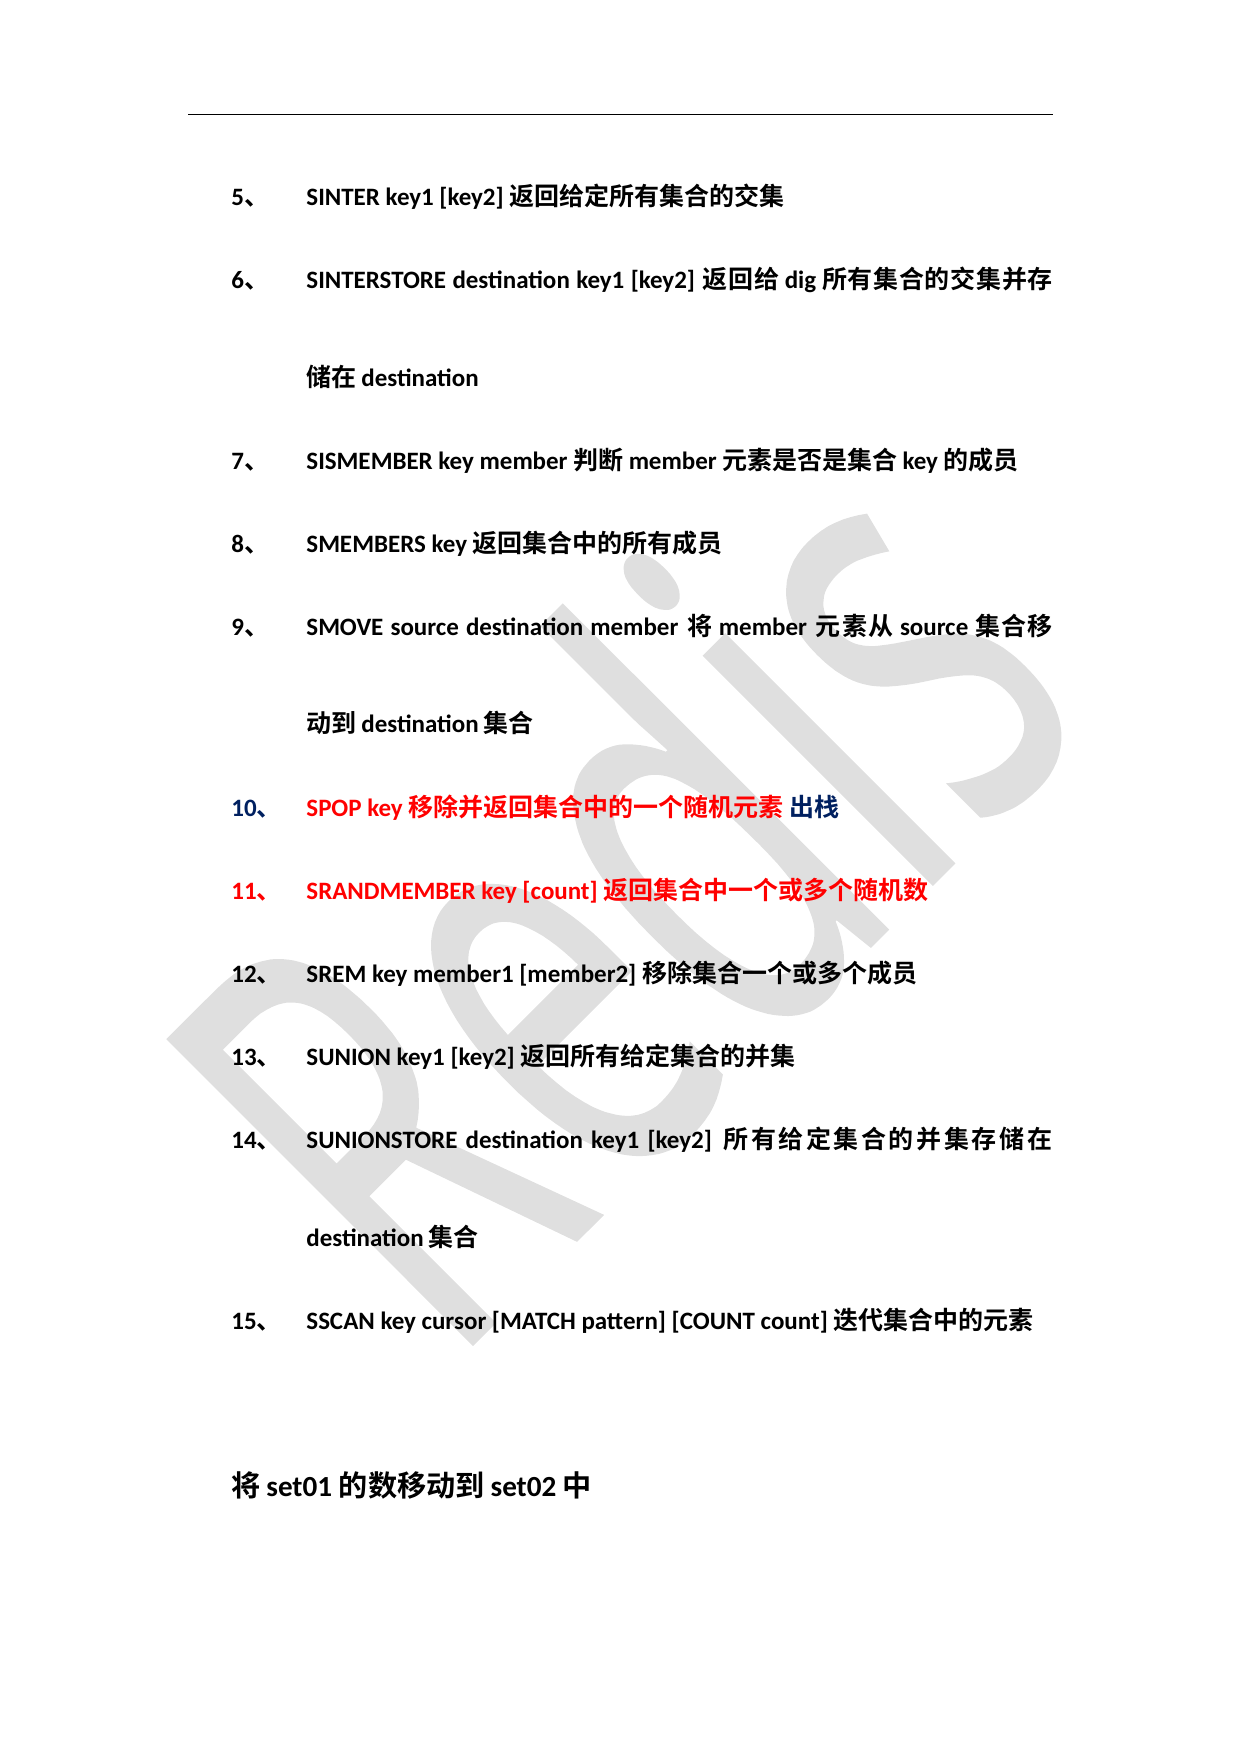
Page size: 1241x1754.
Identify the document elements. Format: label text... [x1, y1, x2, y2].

list SINTERSTORE destination key1 [key2] 返回给dig所有集合的交集并存储在destination [231, 245, 1053, 408]
list SSCAN key cursor [MATCH pattern] [COUNT count] 迭代集合中的元素 [231, 1286, 1053, 1351]
list SMOVE source destination member 将member 元素从source集合移动到destination集合 [231, 592, 1053, 754]
list SRANDMEMBER key [count] 返回集合中一个或多个随机数 [231, 856, 1053, 921]
list SUNION key1 [key2] 返回所有给定集合的并集 [231, 1022, 1053, 1087]
list SUNIONSTORE destination key1 [key2] 所有给定集合的并集存储在destination集合 [231, 1105, 1053, 1268]
list SMEMBERS key 返回集合中的所有成员 [231, 509, 1053, 574]
list SINTER key1 [key2] 返回给定所有集合的交集 [231, 162, 1053, 227]
list SREM key member1 [member2] 移除集合一个或多个成员 [231, 939, 1053, 1004]
list SISMEMBER key member 判断member 元素是否是集合key的成员 [231, 426, 1053, 491]
text 将set01 的数移动到set02中 [187, 1452, 1053, 1517]
list SPOP key 移除并返回集合中的一个随机元素 出栈 [231, 773, 1053, 838]
